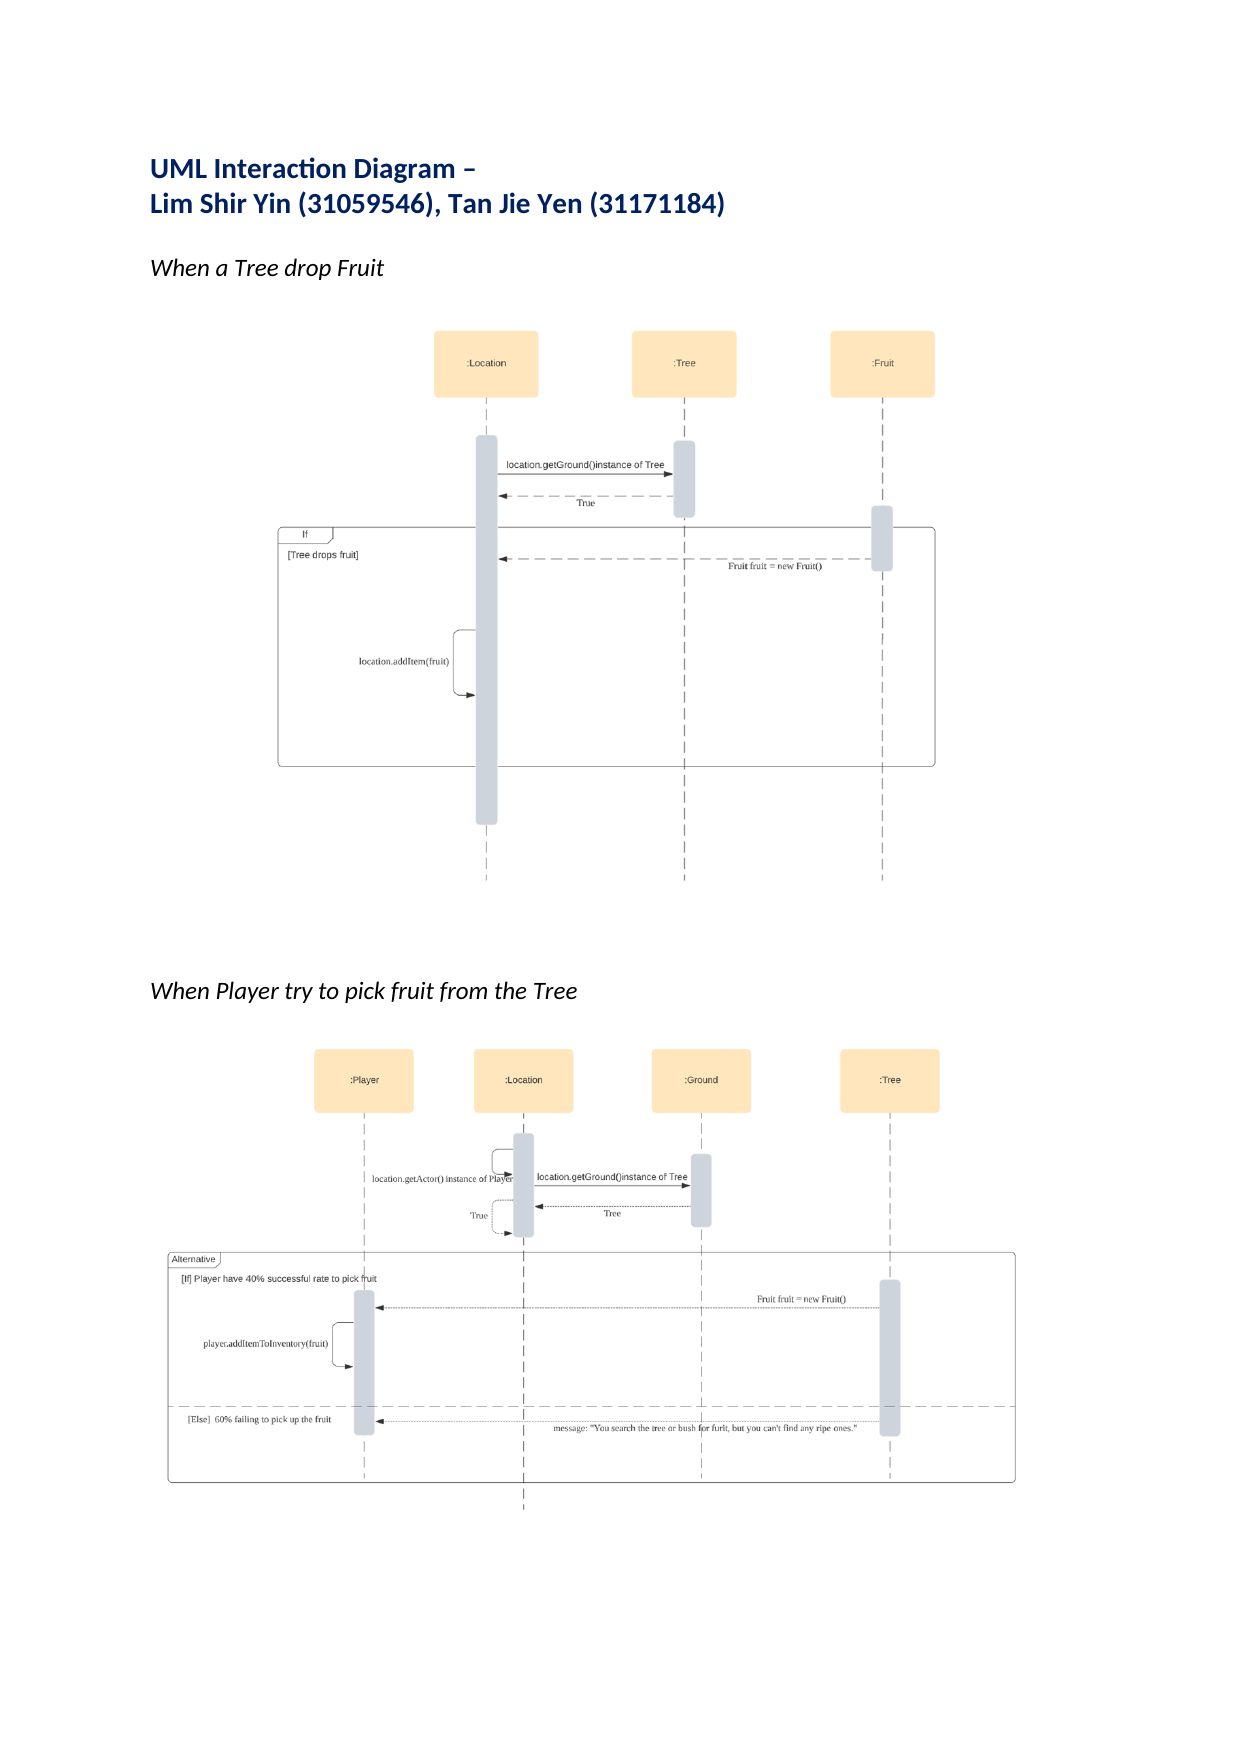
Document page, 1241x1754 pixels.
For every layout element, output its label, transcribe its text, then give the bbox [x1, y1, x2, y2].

picture [150, 282, 1051, 945]
picture [150, 1005, 1033, 1580]
text When a Tree drop Fruit [150, 252, 1090, 282]
text Lim Shir Yin (31059546), Tan Jie Yen (31171184) [150, 186, 1090, 221]
text UML Interaction Diagram – [150, 150, 1090, 186]
text When Player try to pick fruit from the Tree [150, 975, 1090, 1006]
